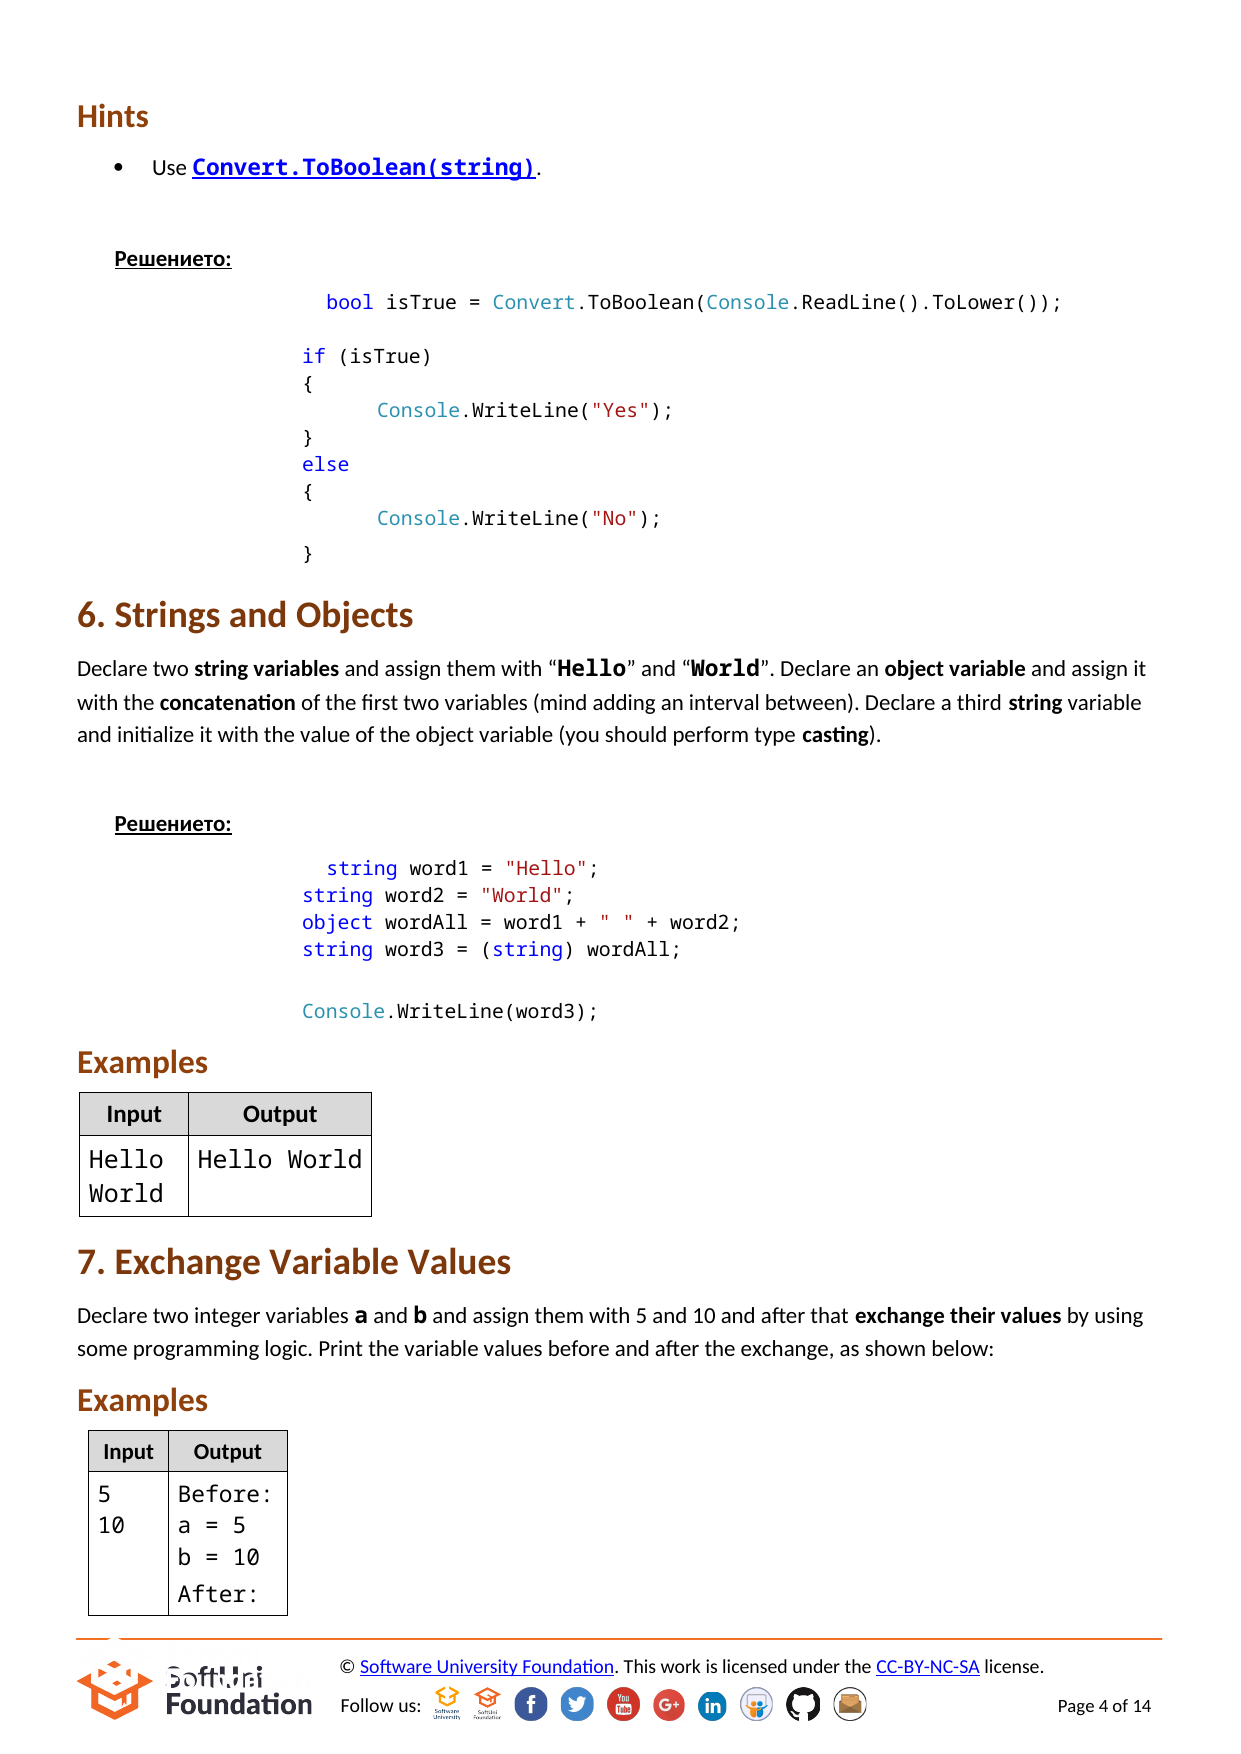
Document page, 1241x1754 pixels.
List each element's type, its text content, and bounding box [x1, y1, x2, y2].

text Console.WriteLine(word3); [77, 997, 1163, 1024]
subtitle Exchange Variable Values [77, 1238, 1163, 1284]
text Решението: [77, 244, 1163, 272]
table_cell 5 10 [89, 1472, 168, 1615]
text } [77, 423, 1163, 450]
list Use Convert.ToBoolean(string). [114, 151, 1163, 182]
picture [560, 1687, 594, 1721]
text } [77, 539, 1163, 566]
picture [433, 1686, 461, 1721]
text else [77, 450, 1163, 477]
text Console.WriteLine("Yes"); [77, 396, 1163, 423]
text Console.WriteLine("No"); [77, 504, 1163, 531]
picture [740, 1687, 773, 1721]
picture [653, 1689, 685, 1721]
picture [514, 1687, 548, 1721]
picture [473, 1687, 502, 1721]
subtitle Examples [77, 1041, 1163, 1081]
table_header Input [89, 1431, 168, 1471]
subtitle Hints [77, 95, 1163, 136]
text Решението: [77, 809, 1163, 837]
text { [77, 477, 1163, 504]
text Declare two integer variables a and b and assign them with 5 and 10 and after that exchange their values by using some programming logic. Print the variable values before and after the exchange, as shown below: [77, 1299, 1163, 1362]
text object wordAll = word1 + " " + word2; [77, 908, 1163, 935]
picture [833, 1687, 867, 1721]
picture [698, 1692, 704, 1700]
text { [77, 369, 1163, 396]
picture [786, 1687, 820, 1721]
picture [721, 1692, 727, 1700]
table_header Output [189, 1093, 371, 1135]
text string word1 = "Hello"; [77, 854, 1163, 881]
text if (isTrue) [77, 342, 1163, 369]
text string word2 = "World"; [77, 881, 1163, 908]
picture [607, 1687, 640, 1721]
text bool isTrue = Convert.ToBoolean(Console.ReadLine().ToLower()); [77, 288, 1163, 315]
picture [711, 1703, 720, 1712]
table_cell Hello World [189, 1136, 371, 1216]
picture [76, 1636, 312, 1720]
picture [719, 1712, 727, 1721]
subtitle Strings and Objects [77, 591, 1163, 637]
text string word3 = (string) wordAll; [77, 935, 1163, 962]
picture [698, 1712, 706, 1721]
text Declare two string variables and assign them with “Hello” and “World”. Declare an object variable and assign it with the concatenation of the first two variables (mind adding an interval between). Declare a third string variable and initialize it with the value of the object variable (you should perform type casting). [77, 652, 1163, 748]
table_cell Hello World [80, 1136, 188, 1216]
subtitle Examples [77, 1379, 1163, 1420]
table_header Input [80, 1093, 188, 1135]
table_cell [169, 1472, 287, 1615]
table_header Output [169, 1431, 287, 1471]
